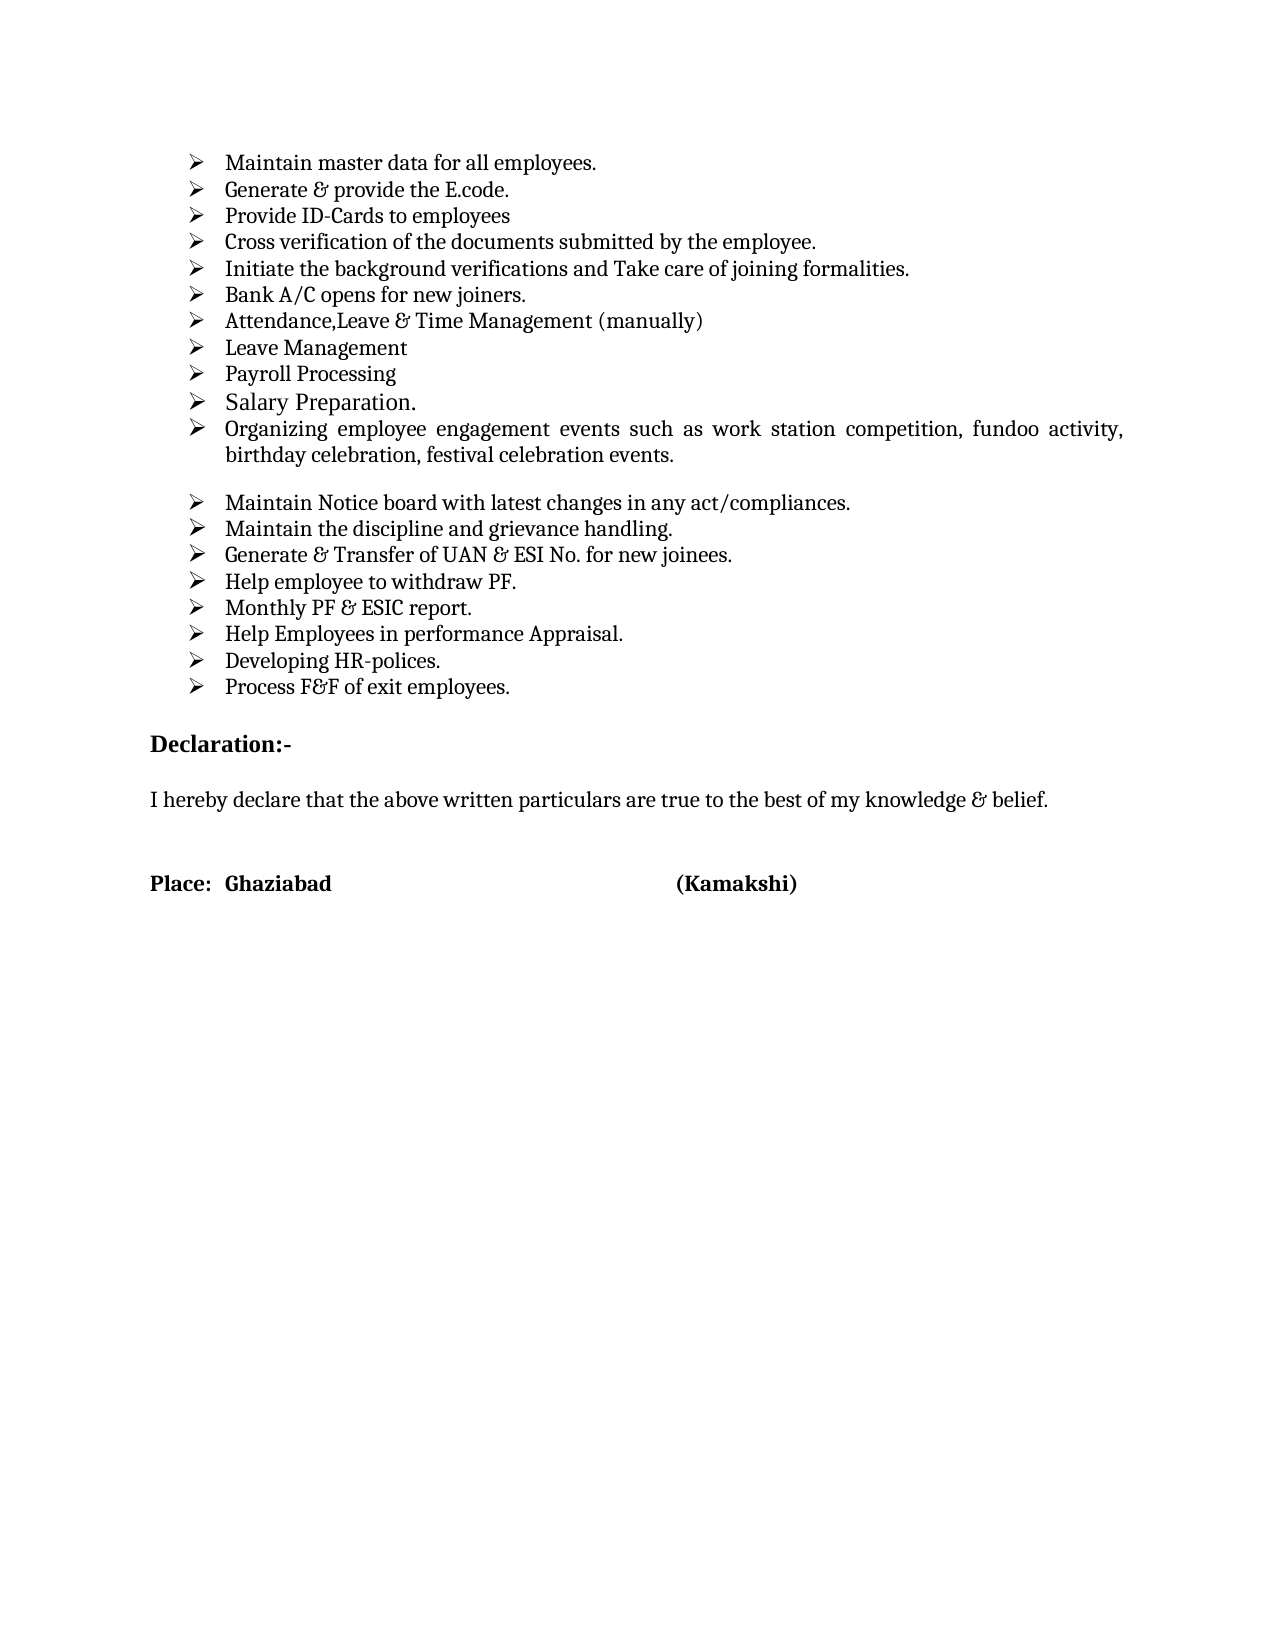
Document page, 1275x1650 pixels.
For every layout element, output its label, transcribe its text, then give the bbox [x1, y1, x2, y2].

list Maintain the discipline and grievance handling. [187, 516, 1125, 542]
list Generate & Transfer of UAN & ESI No. for new joinees. [187, 542, 1125, 568]
list Bank A/C opens for new joiners. [187, 282, 1125, 308]
list Cross verification of the documents submitted by the employee. [187, 229, 1125, 255]
list Provide ID-Cards to employees [187, 203, 1125, 229]
text Place: Ghaziabad (Kamakshi) [150, 870, 1125, 897]
list Help Employees in performance Appraisal. [187, 621, 1125, 648]
text Declaration:- [150, 729, 1125, 758]
text I hereby declare that the above written particulars are true to the best of my knowledge & belief. [150, 787, 1125, 813]
list Maintain master data for all employees. [187, 150, 1125, 176]
list Attendance,Leave & Time Management (manually) [187, 308, 1125, 334]
list Maintain Notice board with latest changes in any act/compliances. [187, 489, 1125, 516]
list Leave Management [187, 334, 1125, 361]
list Developing HR-polices. [187, 648, 1125, 674]
list Salary Preparation. [187, 387, 1125, 416]
list Monthly PF & ESIC report. [187, 595, 1125, 621]
list Organizing employee engagement events such as work station competition, fundoo activity, birthday celebration, festival celebration events. [187, 416, 1125, 469]
list Help employee to withdraw PF. [187, 568, 1125, 595]
list Generate & provide the E.code. [187, 176, 1125, 203]
list Process F&F of exit employees. [187, 674, 1125, 700]
list Payroll Processing [187, 361, 1125, 387]
list Initiate the background verifications and Take care of joining formalities. [187, 255, 1125, 282]
